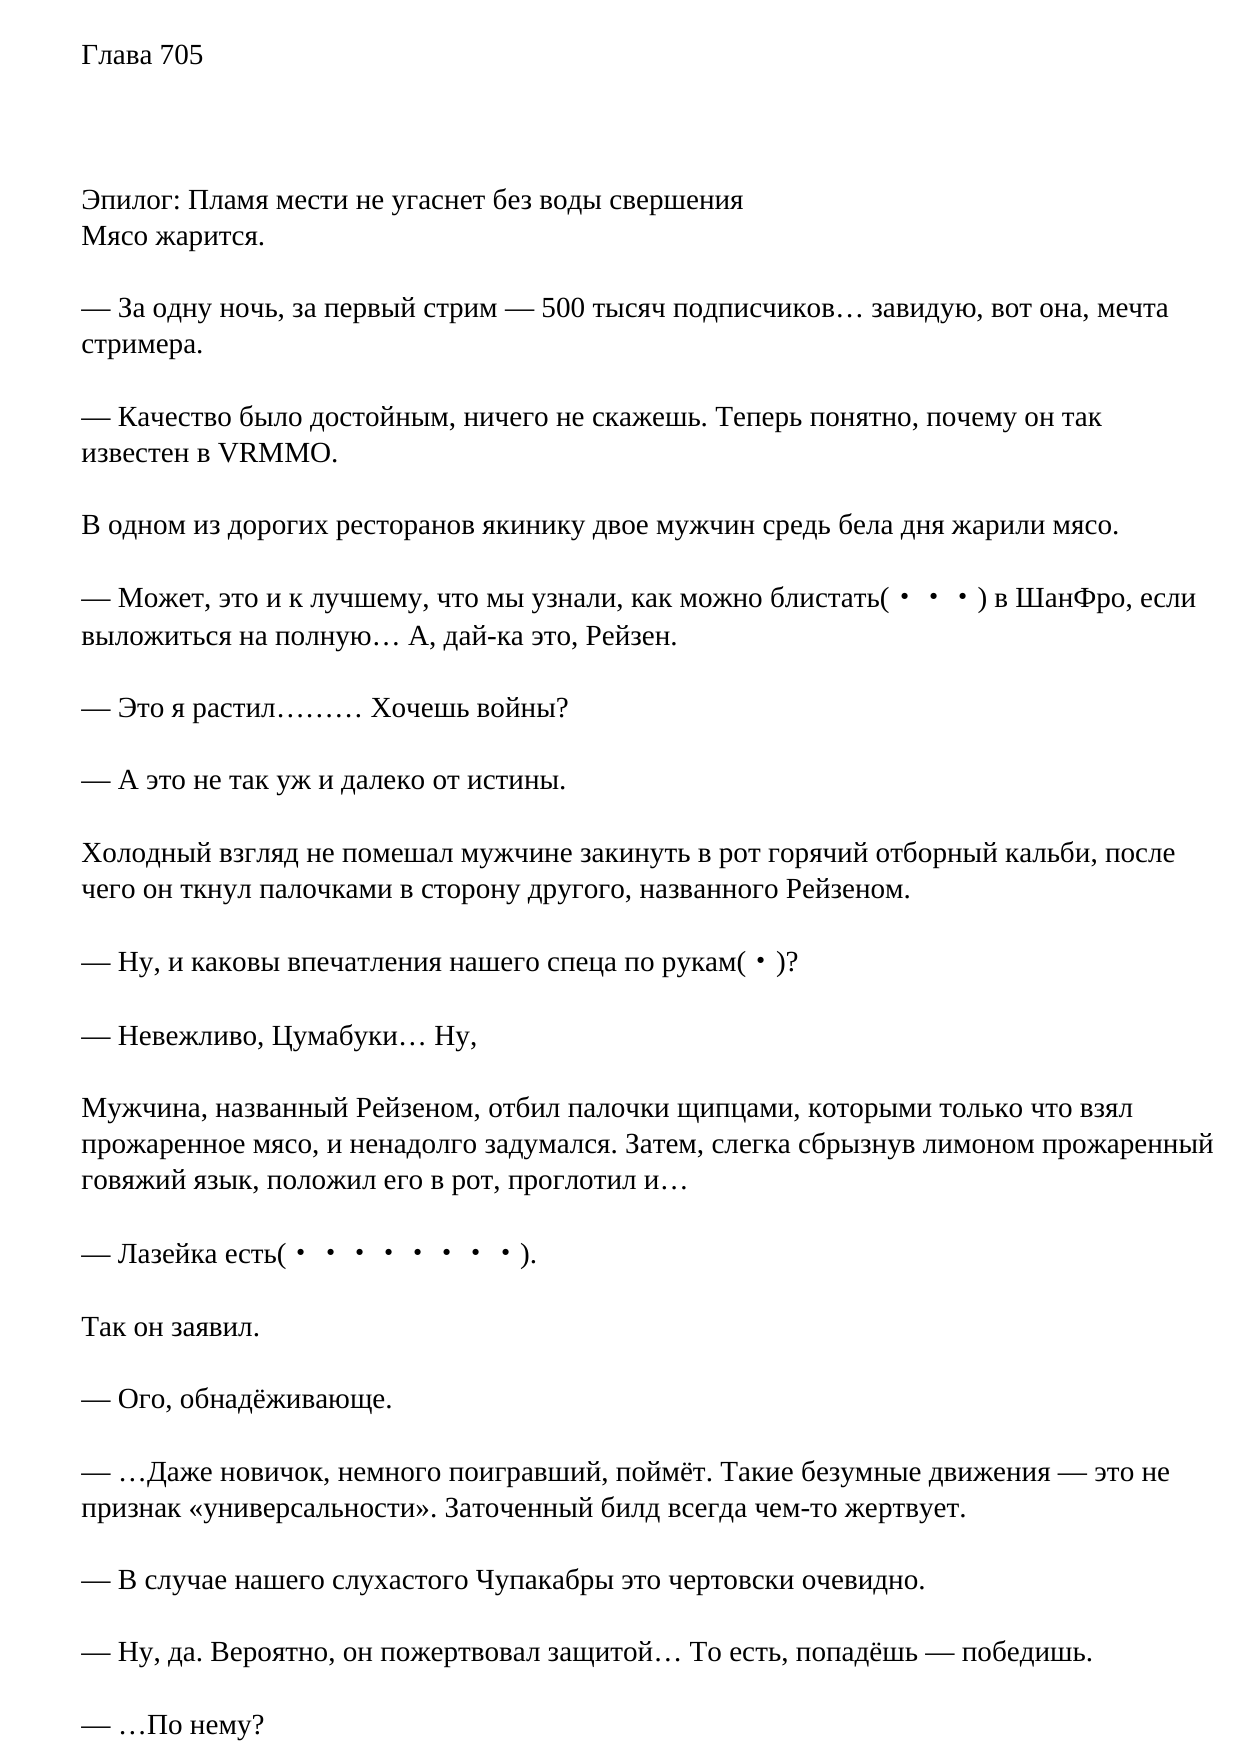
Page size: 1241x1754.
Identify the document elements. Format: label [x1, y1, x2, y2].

text [81, 37, 1215, 1740]
